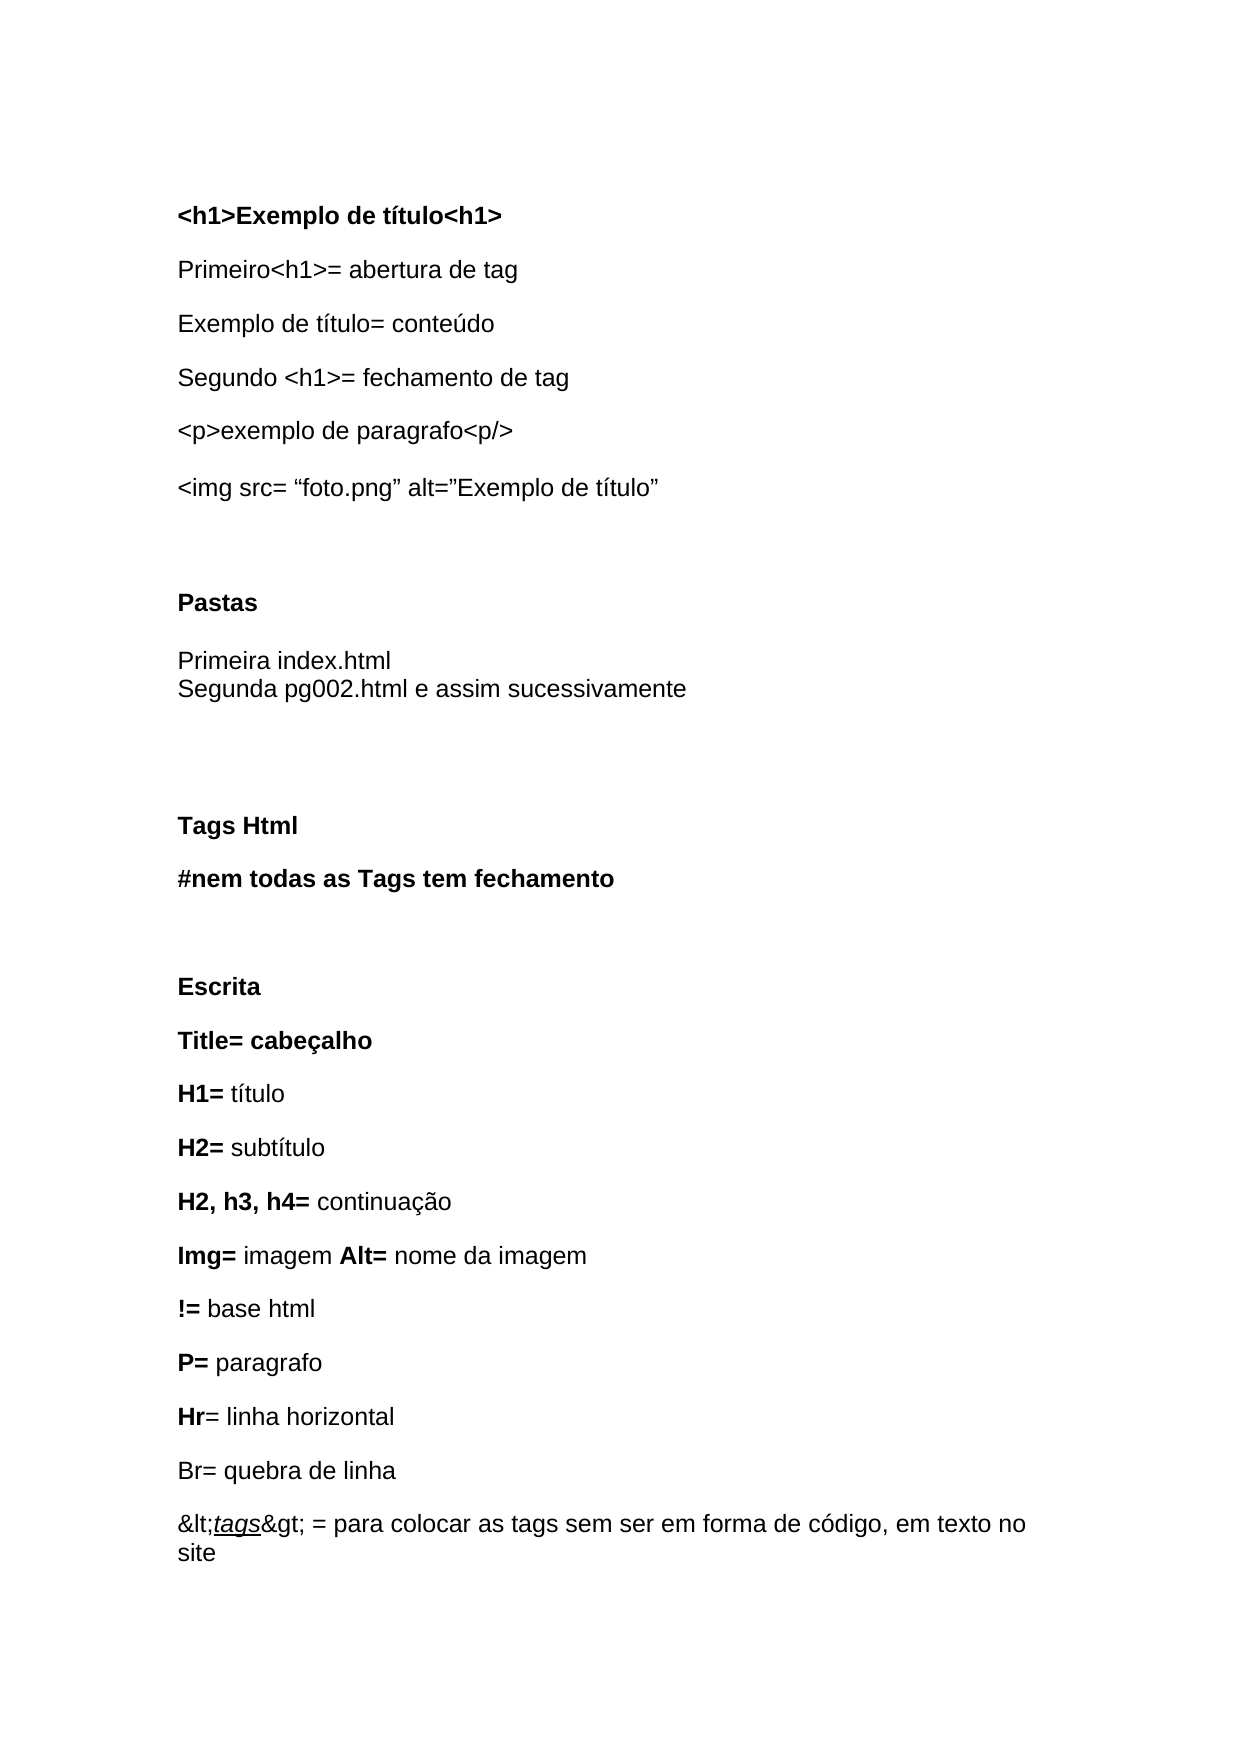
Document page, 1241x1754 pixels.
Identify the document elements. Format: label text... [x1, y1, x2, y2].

text H1= título [177, 1079, 1063, 1108]
text H2, h3, h4= continuação [177, 1187, 1063, 1216]
text Exemplo de título= conteúdo [177, 309, 1063, 338]
text Segundo <h1>= fechamento de tag [177, 363, 1063, 391]
text Primeira index.html [177, 646, 1063, 674]
text Pastas [177, 588, 1063, 617]
text &lt;tags&gt; = para colocar as tags sem ser em forma de código, em texto no site [177, 1509, 1063, 1567]
text Escrita [177, 972, 1063, 1001]
text Br= quebra de linha [177, 1456, 1063, 1484]
text Hr= linha horizontal [177, 1402, 1063, 1431]
text <img src= “foto.png” alt=”Exemplo de título” [177, 473, 1063, 502]
text #nem todas as Tags tem fechamento [177, 864, 1063, 893]
text Segunda pg002.html e assim sucessivamente [177, 674, 1063, 703]
text Tags Html [177, 811, 1063, 839]
text != base html [177, 1294, 1063, 1323]
text H2= subtítulo [177, 1133, 1063, 1162]
text Title= cabeçalho [177, 1026, 1063, 1054]
text P= paragrafo [177, 1348, 1063, 1377]
text Img= imagem Alt= nome da imagem [177, 1241, 1063, 1269]
text <p>exemplo de paragrafo<p/> [177, 416, 1063, 445]
text <h1>Exemplo de título<h1> [177, 201, 1063, 230]
text Primeiro<h1>= abertura de tag [177, 255, 1063, 284]
